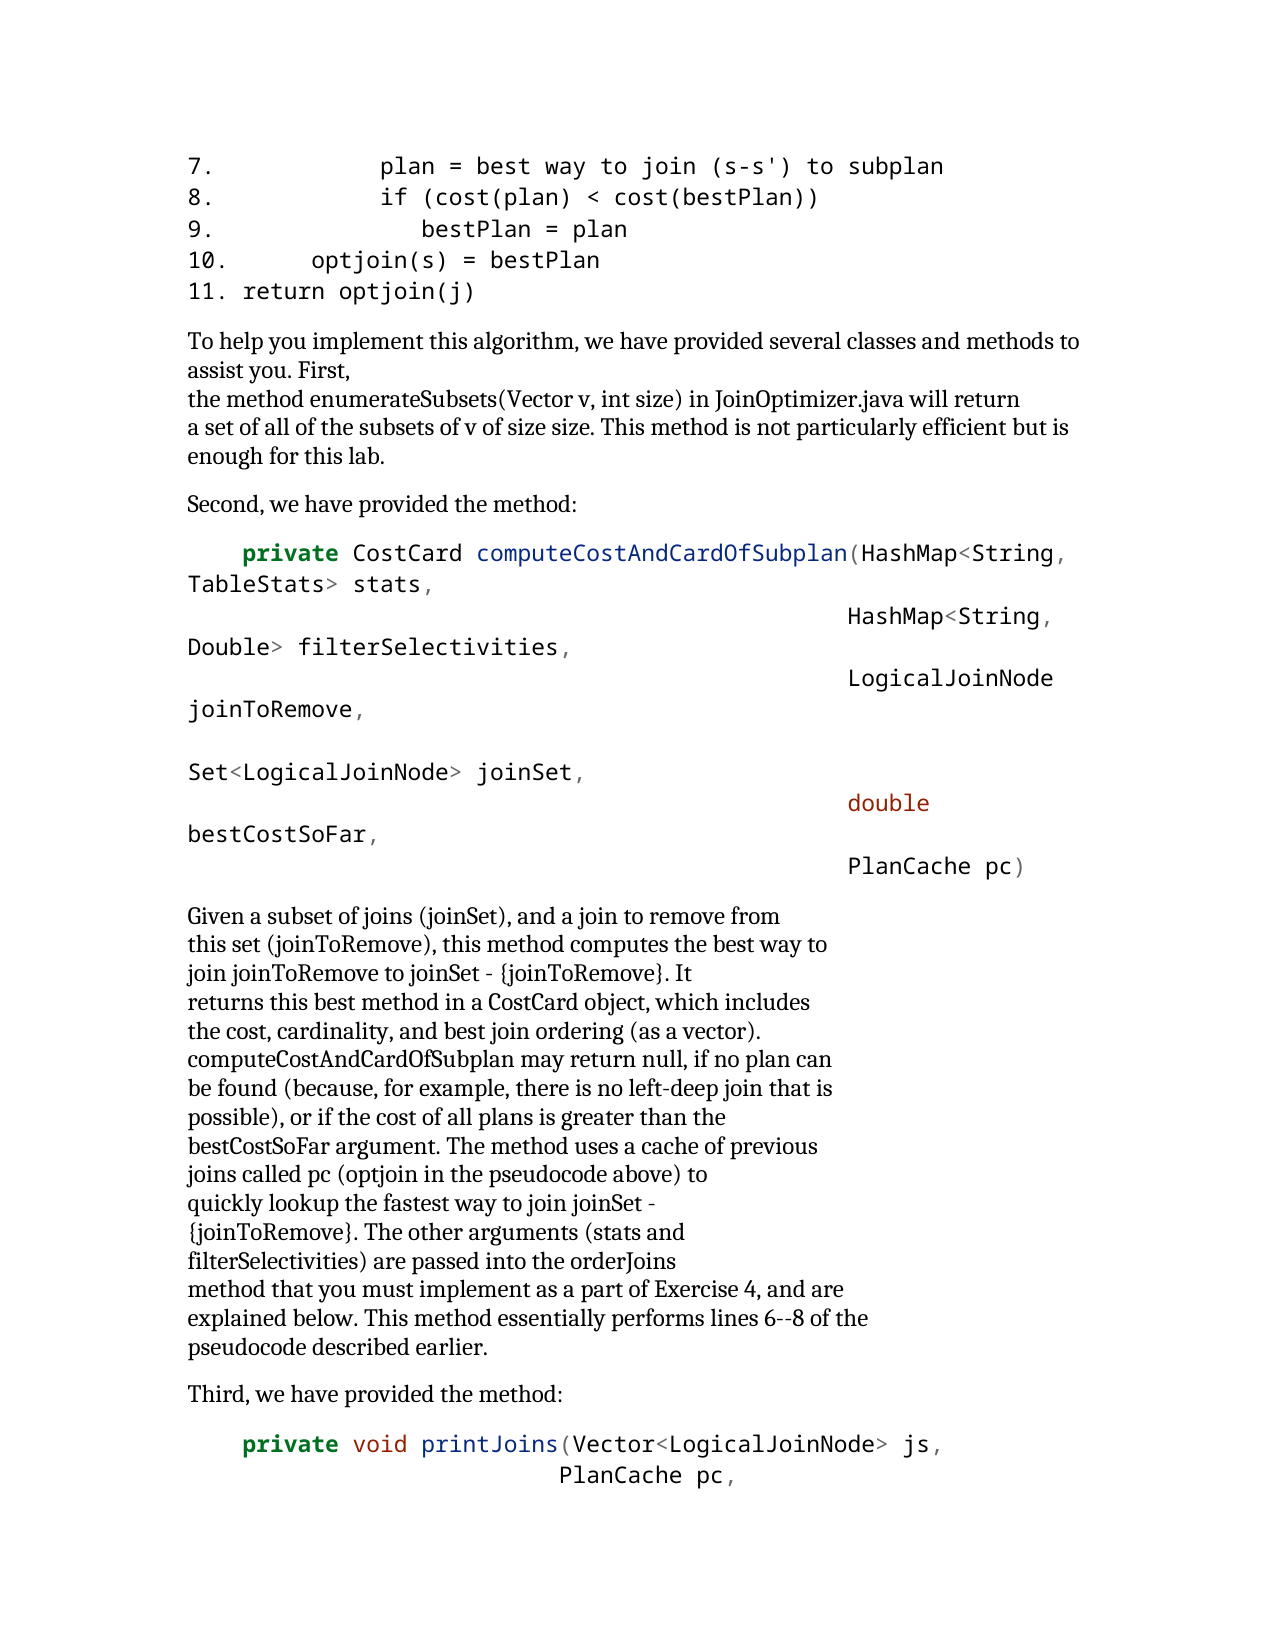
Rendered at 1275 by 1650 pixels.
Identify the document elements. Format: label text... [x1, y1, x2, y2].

text To help you implement this algorithm, we have provided several classes and methods to assist you. First, the method enumerateSubsets(Vector v, int size) in JoinOptimizer.java will return a set of all of the subsets of v of size size. This method is not particularly efficient but is enough for this lab. [187, 327, 1087, 471]
text Second, we have provided the method: [187, 489, 1087, 518]
text private CostCard computeCostAndCardOfSubplan(HashMap<String, TableStats> stats, HashMap<String, Double> filterSelectivities, LogicalJoinNode joinToRemove, Set<LogicalJoinNode> joinSet, double bestCostSoFar, PlanCache pc) [187, 537, 1087, 881]
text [187, 1428, 1087, 1490]
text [187, 150, 1087, 306]
text Third, we have provided the method: [187, 1380, 1087, 1409]
text Given a subset of joins (joinSet), and a join to remove from this set (joinToRemove), this method computes the best way to join joinToRemove to joinSet - {joinToRemove}. It returns this best method in a CostCard object, which includes the cost, cardinality, and best join ordering (as a vector). computeCostAndCardOfSubplan may return null, if no plan can be found (because, for example, there is no left-deep join that is possible), or if the cost of all plans is greater than the bestCostSoFar argument. The method uses a cache of previous joins called pc (optjoin in the pseudocode above) to quickly lookup the fastest way to join joinSet - {joinToRemove}. The other arguments (stats and filterSelectivities) are passed into the orderJoins method that you must implement as a part of Exercise 4, and are explained below. This method essentially performs lines 6--8 of the pseudocode described earlier. [187, 902, 1087, 1362]
